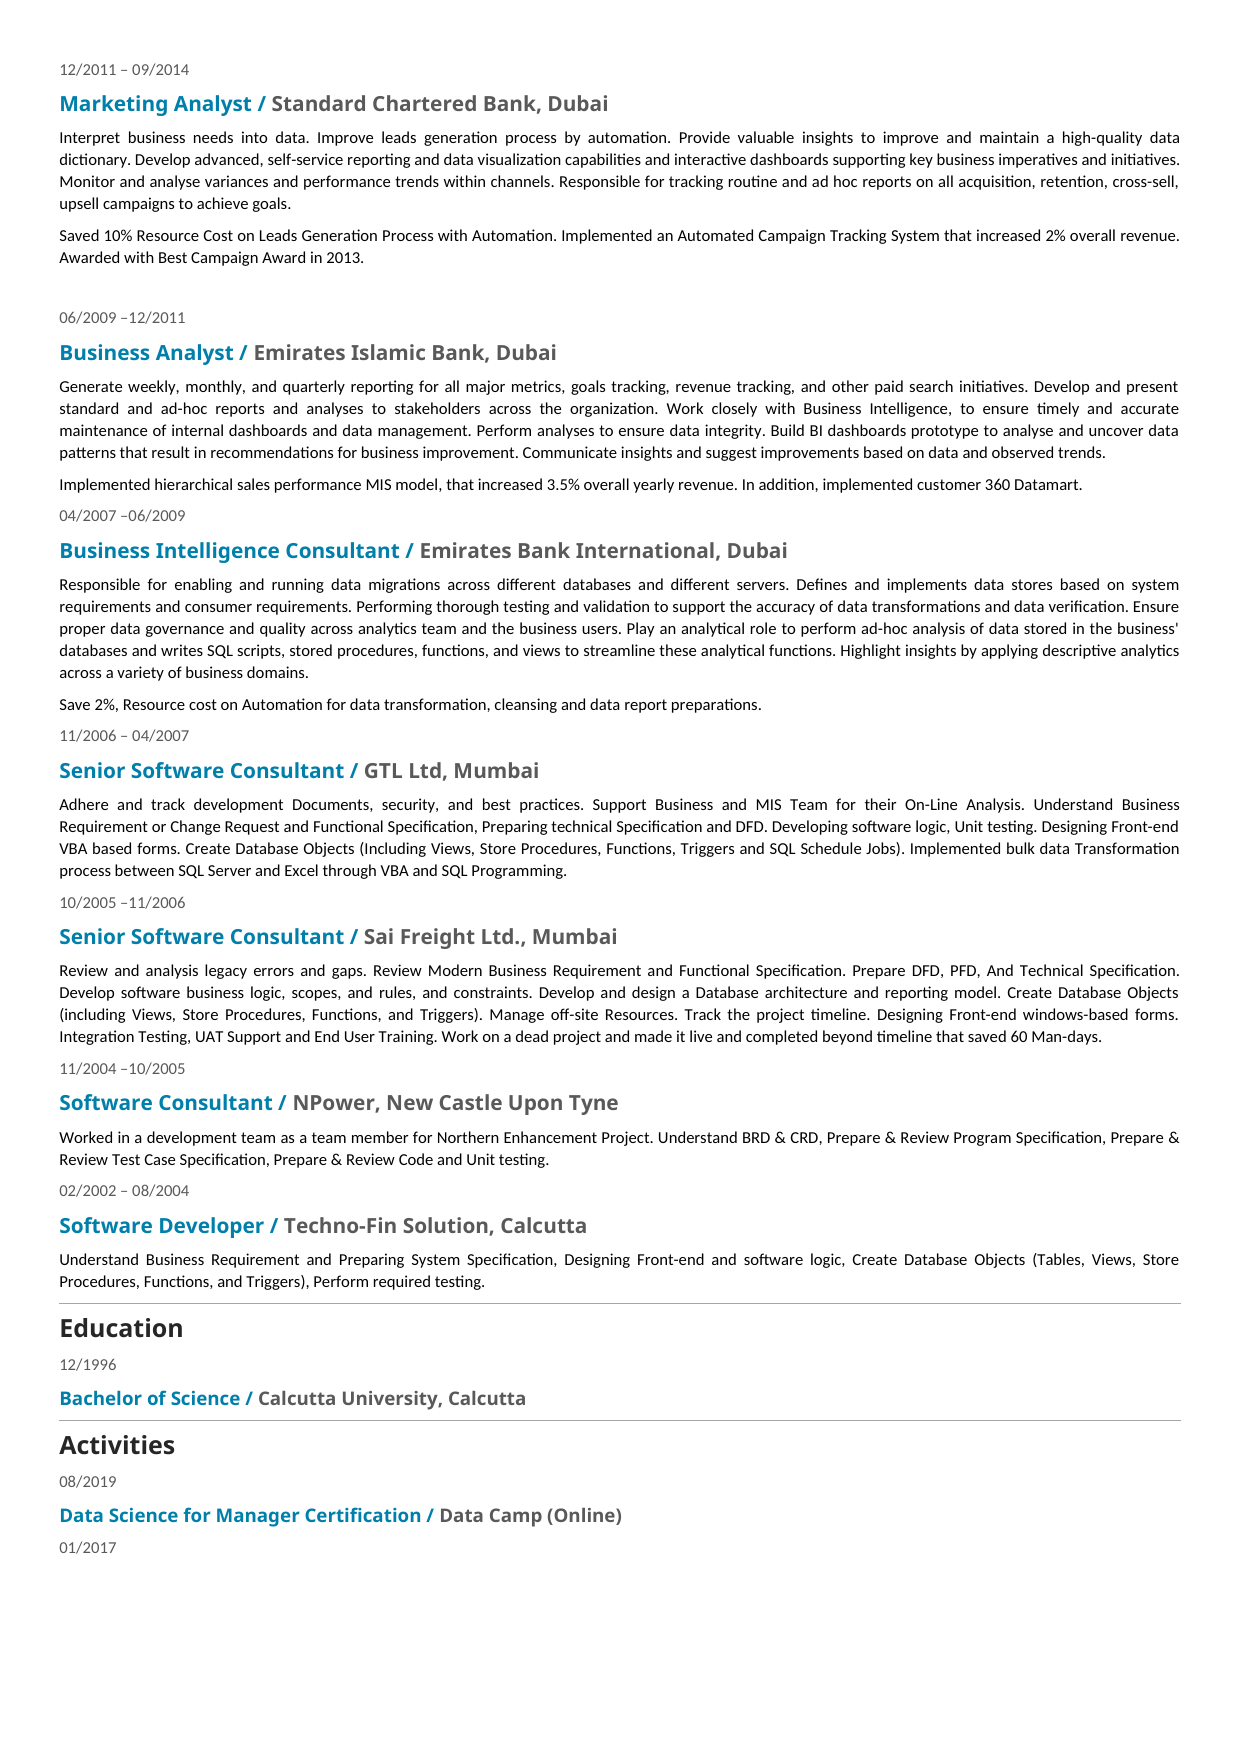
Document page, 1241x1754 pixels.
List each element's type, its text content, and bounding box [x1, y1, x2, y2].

subtitle 12/1996 [59, 1354, 1181, 1375]
text Review and analysis legacy errors and gaps. Review Modern Business Requirement and Functional Specification. Prepare DFD, PFD, And Technical Specification. Develop software business logic, scopes, and rules, and constraints. Develop and design a Database architecture and reporting model. Create Database Objects (including Views, Store Procedures, Functions, and Triggers). Manage off-site Resources. Track the project timeline. Designing Front-end windows-based forms. Integration Testing, UAT Support and End User Training. Work on a dead project and made it live and completed beyond timeline that saved 60 Man-days. [59, 961, 1181, 1047]
subtitle 10/2005 –11/2006 [59, 892, 1181, 912]
subtitle 02/2002 – 08/2004 [59, 1181, 1181, 1201]
subtitle Data Science for Manager Certification / Data Camp (Online) [59, 1502, 1181, 1528]
text Save 2%, Resource cost on Automation for data transformation, cleansing and data report preparations. [59, 694, 1181, 714]
subtitle 06/2009 –12/2011 [59, 308, 1181, 328]
text Worked in a development team as a team member for Northern Enhancement Project. Understand BRD & CRD, Prepare & Review Program Specification, Prepare & Review Test Case Specification, Prepare & Review Code and Unit testing. [59, 1127, 1181, 1169]
subtitle 12/2011 – 09/2014 [59, 59, 1181, 79]
text Adhere and track development Documents, security, and best practices. Support Business and MIS Team for their On-Line Analysis. Understand Business Requirement or Change Request and Functional Specification, Preparing technical Specification and DFD. Developing software logic, Unit testing. Designing Front-end VBA based forms. Create Database Objects (Including Views, Store Procedures, Functions, Triggers and SQL Schedule Jobs). Implemented bulk data Transformation process between SQL Server and Excel through VBA and SQL Programming. [59, 794, 1181, 880]
text Understand Business Requirement and Preparing System Specification, Designing Front-end and software logic, Create Database Objects (Tables, Views, Store Procedures, Functions, and Triggers), Perform required testing. [59, 1249, 1181, 1292]
subtitle Business Intelligence Consultant / Emirates Bank International, Dubai [59, 536, 1181, 564]
subtitle 11/2004 –10/2005 [59, 1058, 1181, 1078]
text Generate weekly, monthly, and quarterly reporting for all major metrics, goals tracking, revenue tracking, and other paid search initiatives. Develop and present standard and ad-hoc reports and analyses to stakeholders across the organization. Work closely with Business Intelligence, to ensure timely and accurate maintenance of internal dashboards and data management. Perform analyses to ensure data integrity. Build BI dashboards prototype to analyse and uncover data patterns that result in recommendations for business improvement. Communicate insights and suggest improvements based on data and observed trends. [59, 376, 1181, 462]
subtitle Bachelor of Science / Calcutta University, Calcutta [59, 1385, 1181, 1410]
text Implemented hierarchical sales performance MIS model, that increased 3.5% overall yearly revenue. In addition, implemented customer 360 Datamart. [59, 474, 1181, 494]
subtitle Senior Software Consultant / GTL Ltd, Mumbai [59, 756, 1181, 784]
text Interpret business needs into data. Improve leads generation process by automation. Provide valuable insights to improve and maintain a high-quality data dictionary. Develop advanced, self-service reporting and data visualization capabilities and interactive dashboards supporting key business imperatives and initiatives. Monitor and analyse variances and performance trends within channels. Responsible for tracking routine and ad hoc reports on all acquisition, retention, cross-sell, upsell campaigns to achieve goals. [59, 128, 1181, 214]
subtitle Activities [59, 1421, 1181, 1462]
subtitle Marketing Analyst / Standard Chartered Bank, Dubai [59, 89, 1181, 118]
subtitle Education [59, 1304, 1181, 1344]
text Saved 10% Resource Cost on Leads Generation Process with Automation. Implemented an Automated Campaign Tracking System that increased 2% overall revenue. Awarded with Best Campaign Award in 2013. [59, 225, 1181, 267]
subtitle Software Consultant / NPower, New Castle Upon Tyne [59, 1088, 1181, 1117]
subtitle 04/2007 –06/2009 [59, 506, 1181, 526]
text Responsible for enabling and running data migrations across different databases and different servers. Defines and implements data stores based on system requirements and consumer requirements. Performing thorough testing and validation to support the accuracy of data transformations and data verification. Ensure proper data governance and quality across analytics team and the business users. Play an analytical role to perform ad-hoc analysis of data stored in the business' databases and writes SQL scripts, stored procedures, functions, and views to streamline these analytical functions. Highlight insights by applying descriptive analytics across a variety of business domains. [59, 574, 1181, 682]
subtitle Business Analyst / Emirates Islamic Bank, Dubai [59, 338, 1181, 366]
subtitle Senior Software Consultant / Sai Freight Ltd., Mumbai [59, 922, 1181, 951]
subtitle 11/2006 – 04/2007 [59, 726, 1181, 746]
subtitle Software Developer / Techno-Fin Solution, Calcutta [59, 1211, 1181, 1239]
subtitle 01/2017 [59, 1538, 1181, 1558]
subtitle 08/2019 [59, 1472, 1181, 1492]
